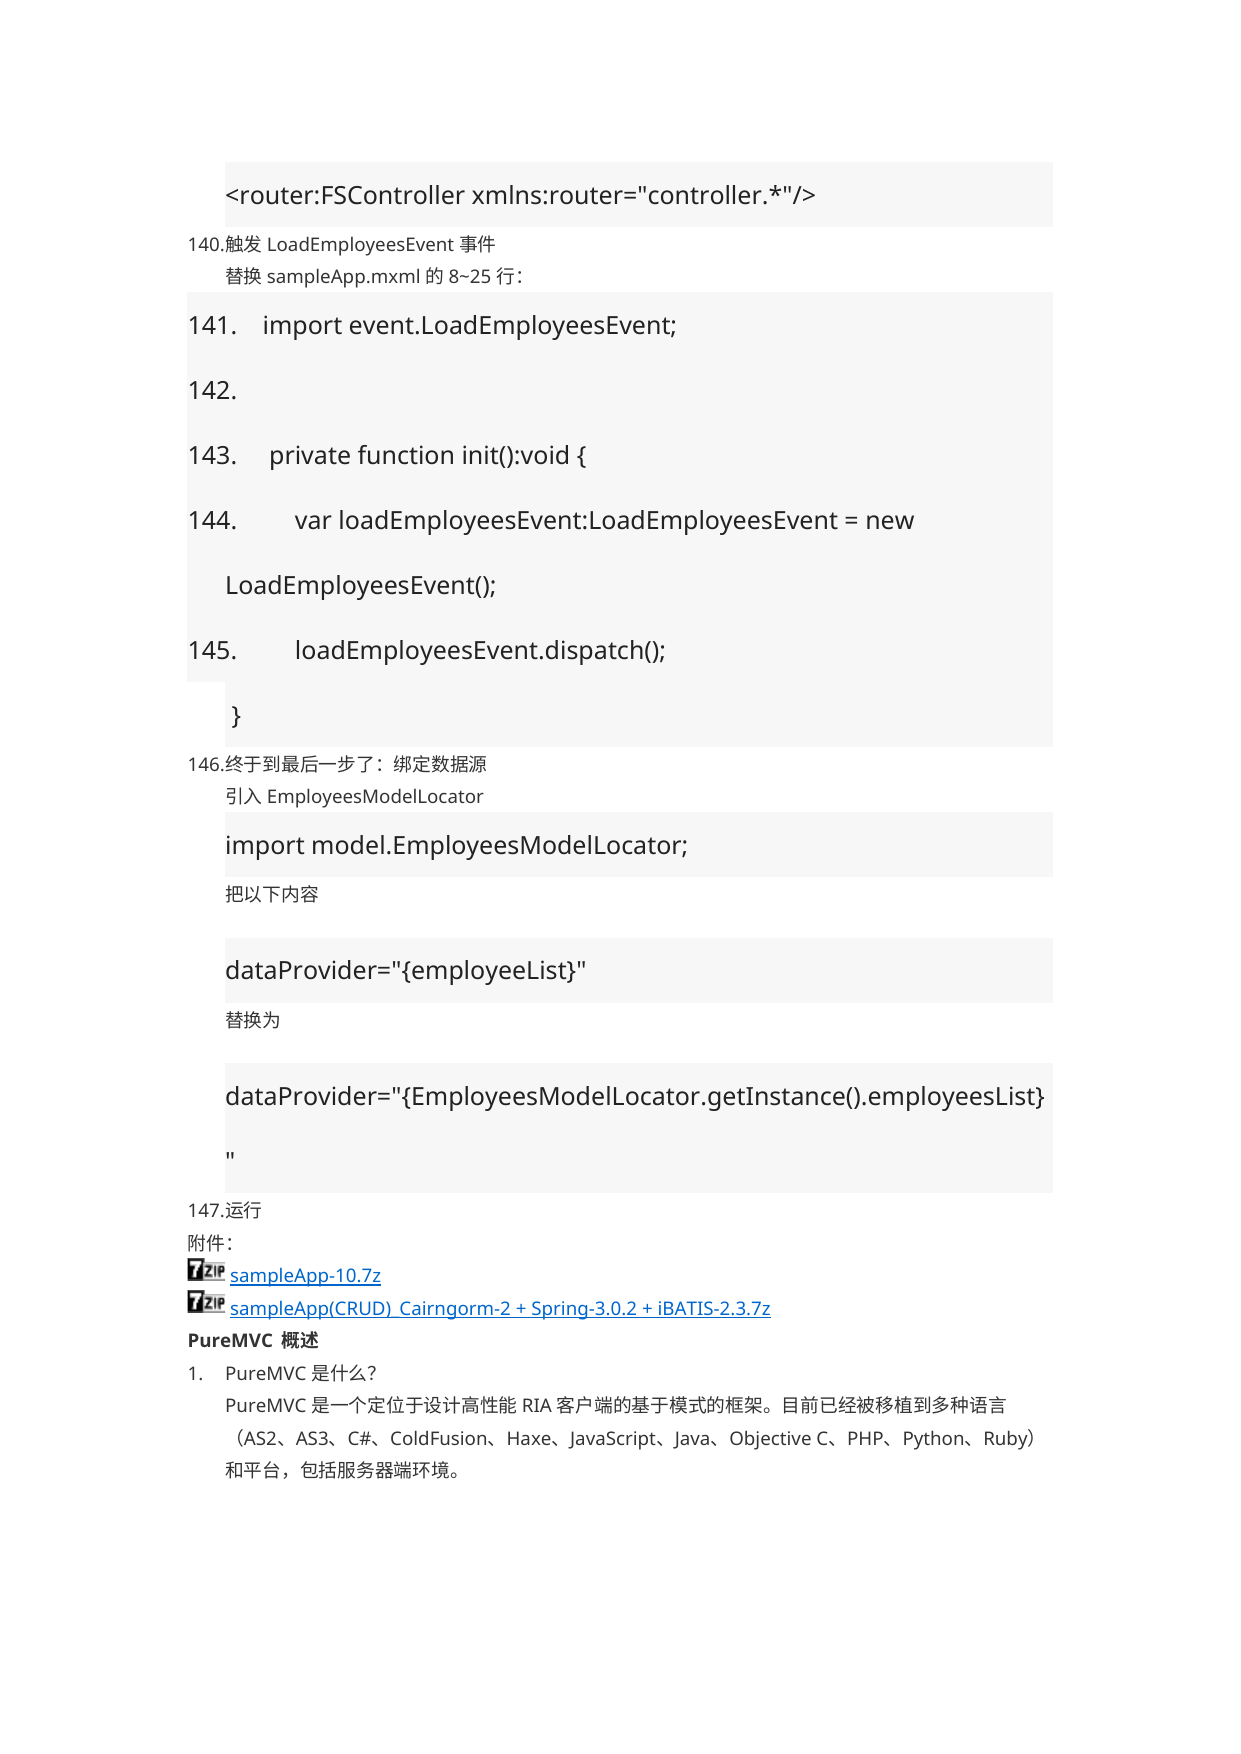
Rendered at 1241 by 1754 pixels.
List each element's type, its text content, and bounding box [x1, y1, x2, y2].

list private function init():void { [187, 422, 1053, 487]
text dataProvider="{EmployeesModelLocator.getInstance().employeesList}" [225, 1063, 1053, 1193]
list 触发 LoadEmployeesEvent 事件 替换 sampleApp.mxml 的 8~25 行： [187, 227, 1053, 292]
text 附件： sampleApp-10.7z sampleApp(CRUD)_Cairngorm-2 + Spring-3.0.2 + iBATIS-2.3.7z [187, 1226, 1053, 1323]
text <router:FSController xmlns:router="controller.*"/> [225, 162, 1053, 227]
list 终于到最后一步了：绑定数据源 引入 EmployeesModelLocator [187, 747, 1053, 812]
list var loadEmployeesEvent:LoadEmployeesEvent = new LoadEmployeesEvent(); [187, 487, 1053, 617]
picture [187, 1258, 226, 1281]
text PureMVC﻿ 概述 [187, 1323, 1053, 1356]
text import model.EmployeesModelLocator; [225, 812, 1053, 877]
text 把以下内容 [225, 877, 1053, 909]
text dataProvider="{employeeList}" [225, 938, 1053, 1003]
text 替换为 [225, 1003, 1053, 1035]
text } [225, 682, 1053, 747]
picture [187, 1290, 226, 1313]
list import event.LoadEmployeesEvent; [187, 292, 1053, 357]
list PureMVC 是什么？ PureMVC 是一个定位于设计高性能 RIA 客户端的基于模式的框架。目前已经被移植到多种语言（AS2、AS3、C#、ColdFusion、Haxe、JavaScript、Java、Objective C、PHP、Python、Ruby）和平台，包括服务器端环境。 [187, 1356, 1053, 1486]
list loadEmployeesEvent.dispatch(); [187, 617, 1053, 682]
list 运行 [187, 1193, 1053, 1226]
